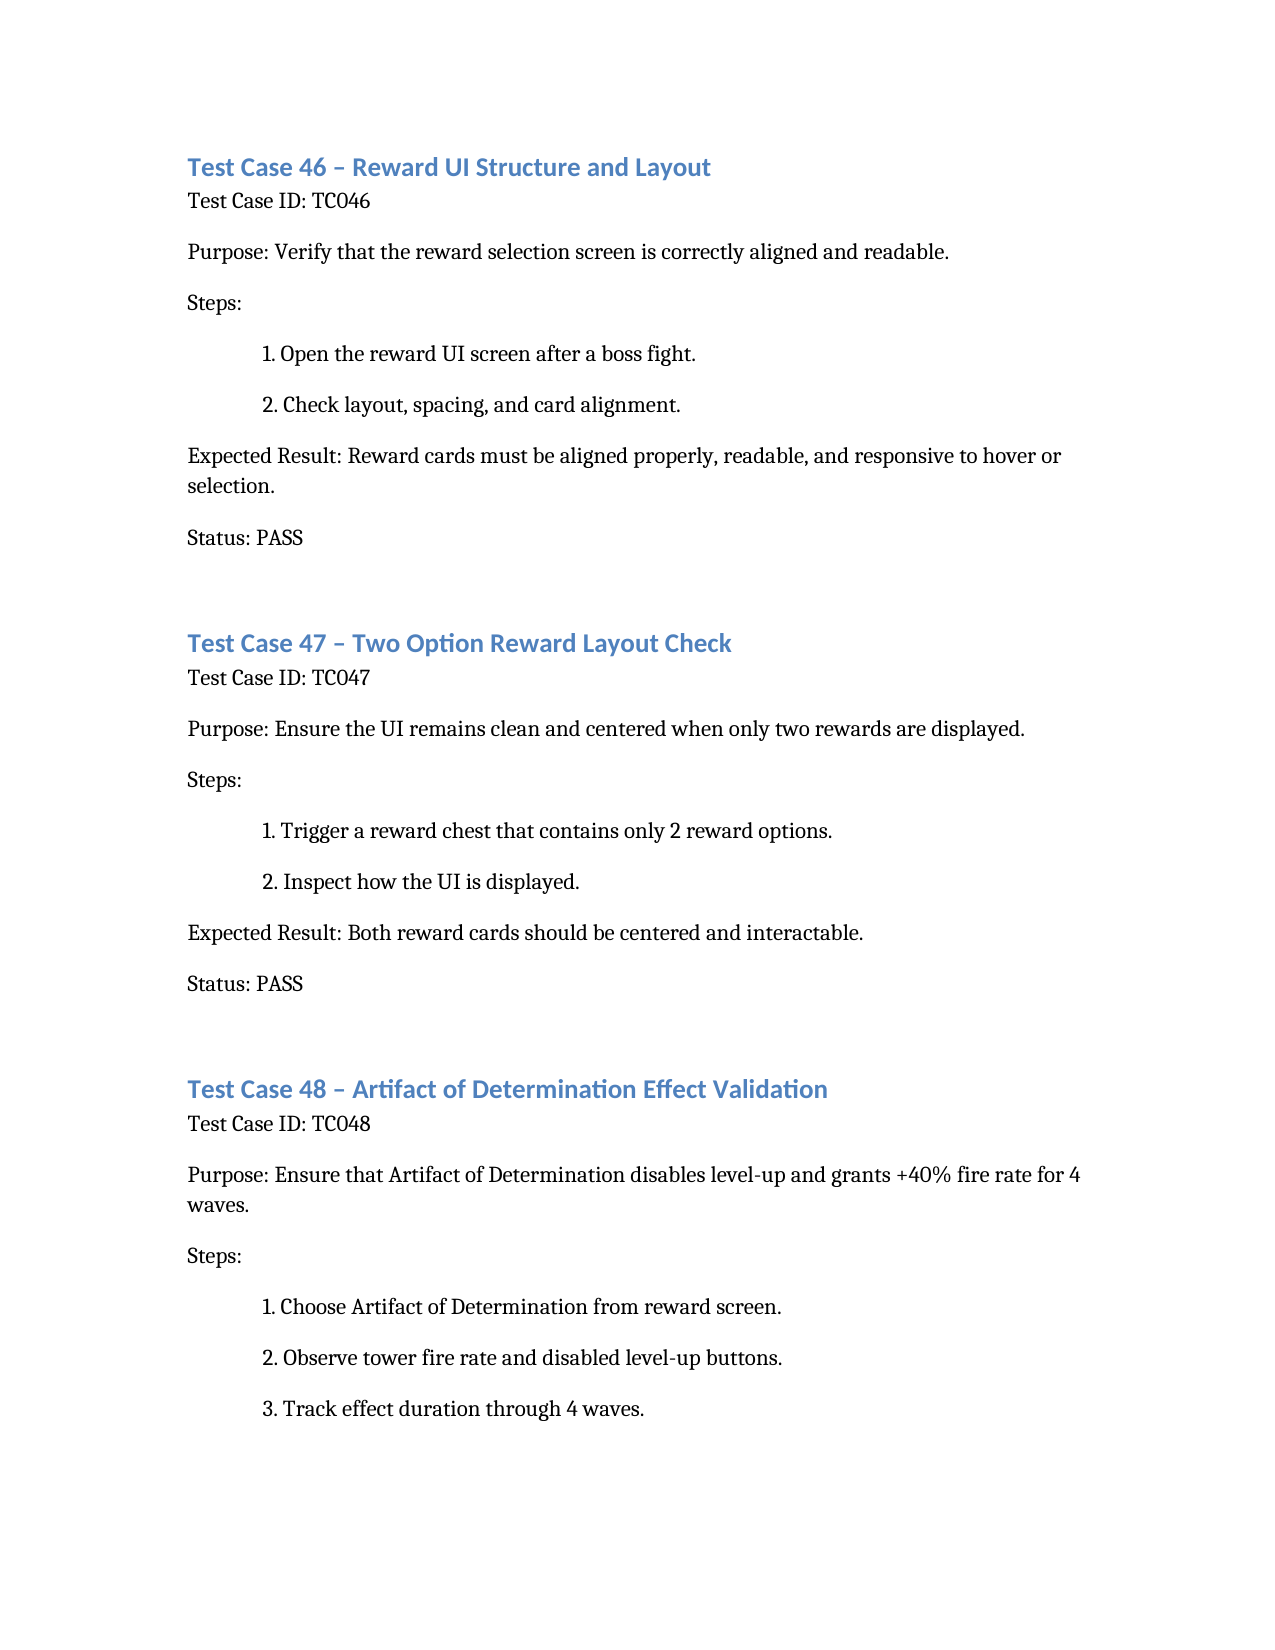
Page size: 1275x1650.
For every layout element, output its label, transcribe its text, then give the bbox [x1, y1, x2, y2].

text 1. Trigger a reward chest that contains only 2 reward options. [187, 817, 1087, 844]
text Status: PASS [187, 524, 1087, 551]
text Steps: [187, 1243, 1087, 1269]
text Status: PASS [187, 971, 1087, 997]
text Steps: [187, 766, 1087, 793]
text 1. Open the reward UI screen after a boss fight. [187, 341, 1087, 367]
text Test Case ID: TC047 [187, 664, 1087, 691]
text Test Case ID: TC048 [187, 1111, 1087, 1137]
text 2. Check layout, spacing, and card alignment. [187, 392, 1087, 418]
text Purpose: Ensure that Artifact of Determination disables level-up and grants +40% fire rate for 4 waves. [187, 1162, 1087, 1218]
text 1. Choose Artifact of Determination from reward screen. [187, 1294, 1087, 1320]
subtitle Test Case 48 – Artifact of Determination Effect Validation [187, 1073, 1087, 1106]
text Purpose: Verify that the reward selection screen is correctly aligned and readable. [187, 239, 1087, 265]
text Steps: [187, 290, 1087, 316]
text 2. Inspect how the UI is displayed. [187, 868, 1087, 895]
subtitle Test Case 47 – Two Option Reward Layout Check [187, 626, 1087, 659]
text Test Case ID: TC046 [187, 188, 1087, 214]
text 3. Track effect duration through 4 waves. [187, 1396, 1087, 1422]
text Purpose: Ensure the UI remains clean and centered when only two rewards are displayed. [187, 715, 1087, 742]
text Expected Result: Both reward cards should be centered and interactable. [187, 919, 1087, 946]
subtitle Test Case 46 – Reward UI Structure and Layout [187, 150, 1087, 183]
text 2. Observe tower fire rate and disabled level-up buttons. [187, 1345, 1087, 1371]
text Expected Result: Reward cards must be aligned properly, readable, and responsive to hover or selection. [187, 443, 1087, 500]
